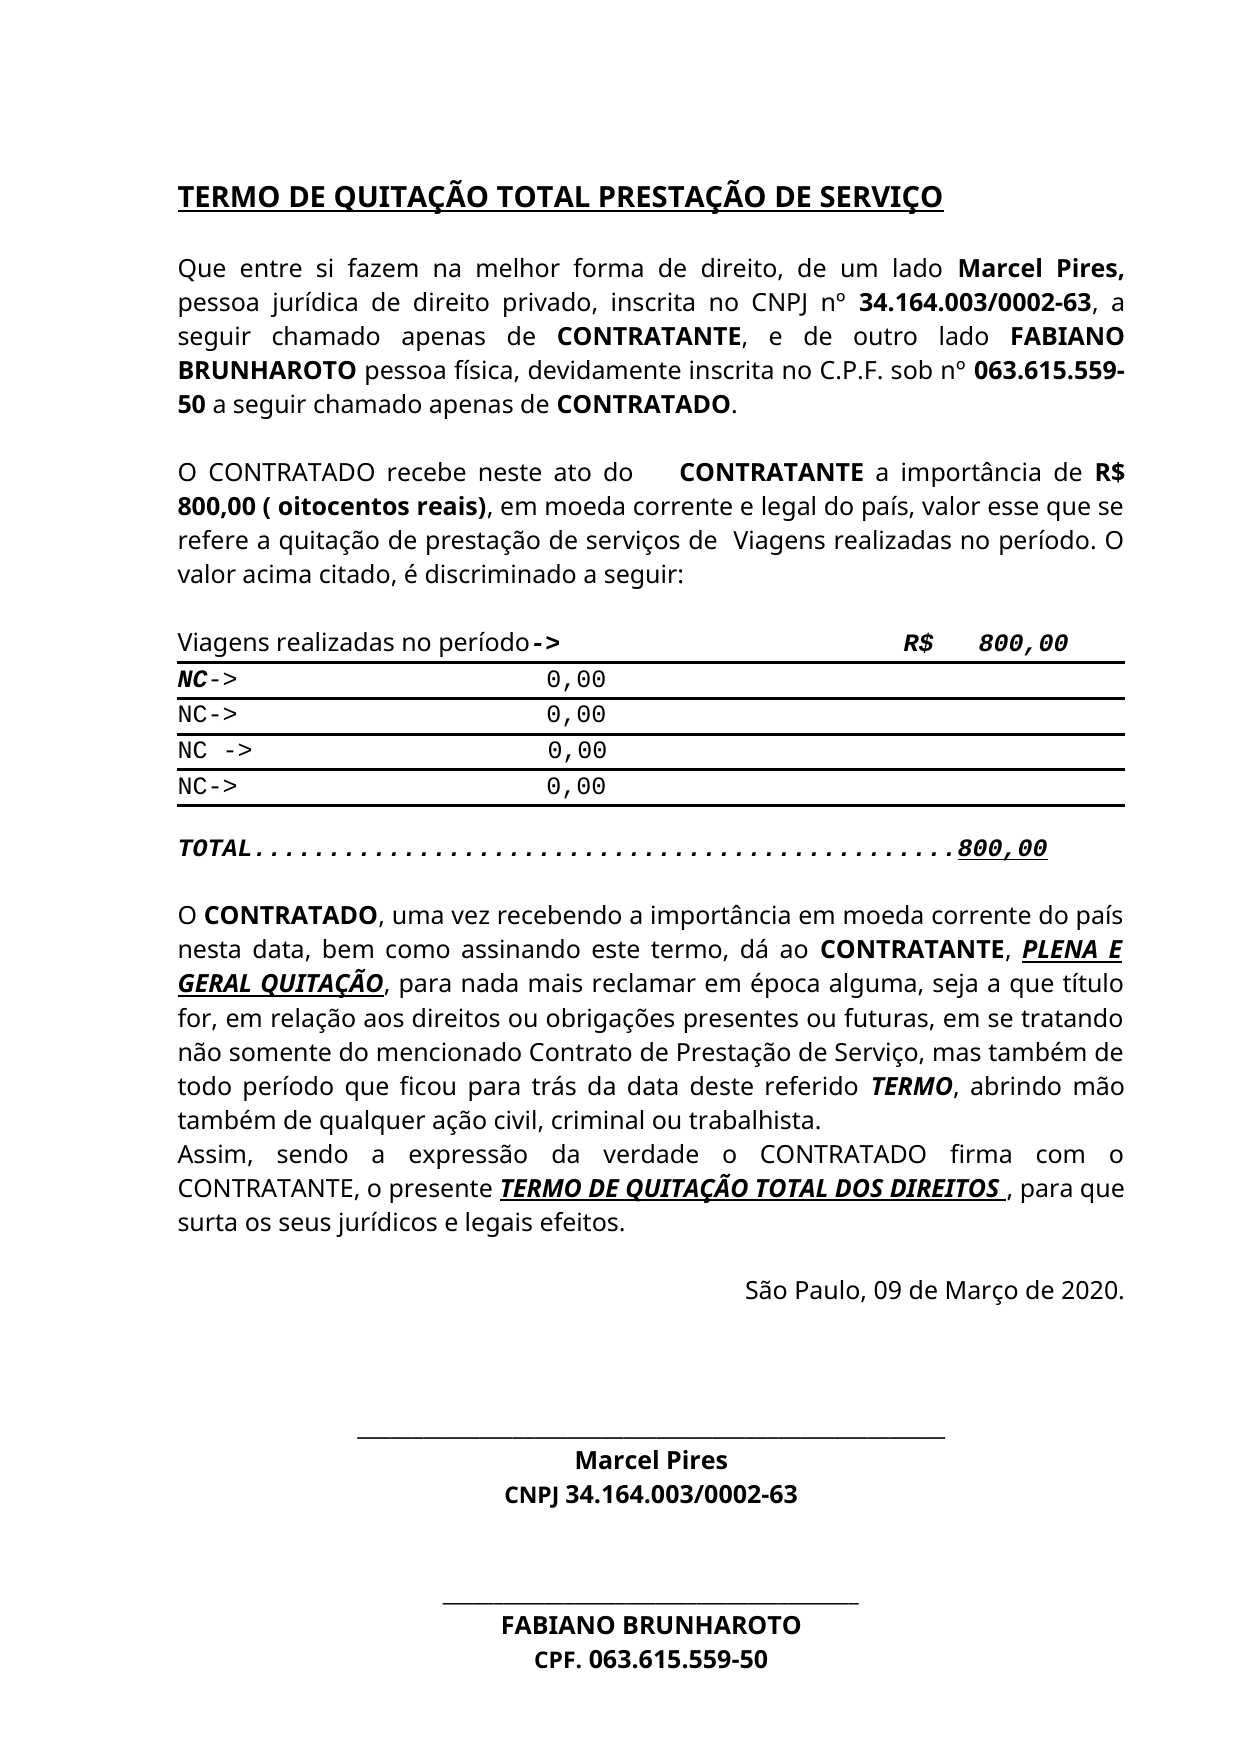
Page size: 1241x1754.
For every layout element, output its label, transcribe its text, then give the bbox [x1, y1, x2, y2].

text NC-> 0,00 [177, 700, 1125, 732]
text Que entre si fazem na melhor forma de direito, de um lado Marcel Pires, pessoa jurídica de direito privado, inscrita no CNPJ nº 34.164.003/0002-63, a seguir chamado apenas de CONTRATANTE, e de outro lado FABIANO BRUNHAROTO pessoa física, devidamente inscrita no C.P.F. sob nº 063.615.559-50 a seguir chamado apenas de CONTRATADO. [177, 250, 1125, 421]
text Assim, sendo a expressão da verdade o CONTRATADO firma com o CONTRATANTE, o presente TERMO DE QUITAÇÃO TOTAL DOS DIREITOS , para que surta os seus jurídicos e legais efeitos. [177, 1136, 1125, 1239]
text TERMO DE QUITAÇÃO TOTAL PRESTAÇÃO DE SERVIÇO [177, 176, 1125, 216]
text _________________________________________ [177, 1576, 1125, 1608]
text São Paulo, 09 de Março de 2020. [177, 1273, 1125, 1307]
text FABIANO BRUNHAROTO [177, 1608, 1125, 1642]
text CPF. 063.615.559-50 [177, 1642, 1125, 1676]
text Marcel Pires [177, 1443, 1125, 1477]
text NC -> 0,00 [177, 736, 1125, 768]
text O CONTRATADO recebe neste ato do CONTRATANTE a importância de R$ 800,00 ( oitocentos reais), em moeda corrente e legal do país, valor esse que se refere a quitação de prestação de serviços de Viagens realizadas no período. O valor acima citado, é discriminado a seguir: [177, 454, 1125, 591]
text TOTAL...............................................800,00 [177, 836, 1125, 864]
text Viagens realizadas no período-> R$ 800,00 [177, 625, 1125, 661]
text NC-> 0,00 [177, 664, 1125, 697]
text NC-> 0,00 [177, 771, 1125, 804]
text CNPJ 34.164.003/0002-63 [177, 1477, 1125, 1511]
text O CONTRATADO, uma vez recebendo a importância em moeda corrente do país nesta data, bem como assinando este termo, dá ao CONTRATANTE, PLENA E GERAL QUITAÇÃO, para nada mais reclamar em época alguma, seja a que título for, em relação aos direitos ou obrigações presentes ou futuras, em se tratando não somente do mencionado Contrato de Prestação de Serviço, mas também de todo período que ficou para trás da data deste referido TERMO, abrindo mão também de qualquer ação civil, criminal ou trabalhista. [177, 898, 1125, 1136]
text _____________________________________________________ [177, 1409, 1125, 1443]
